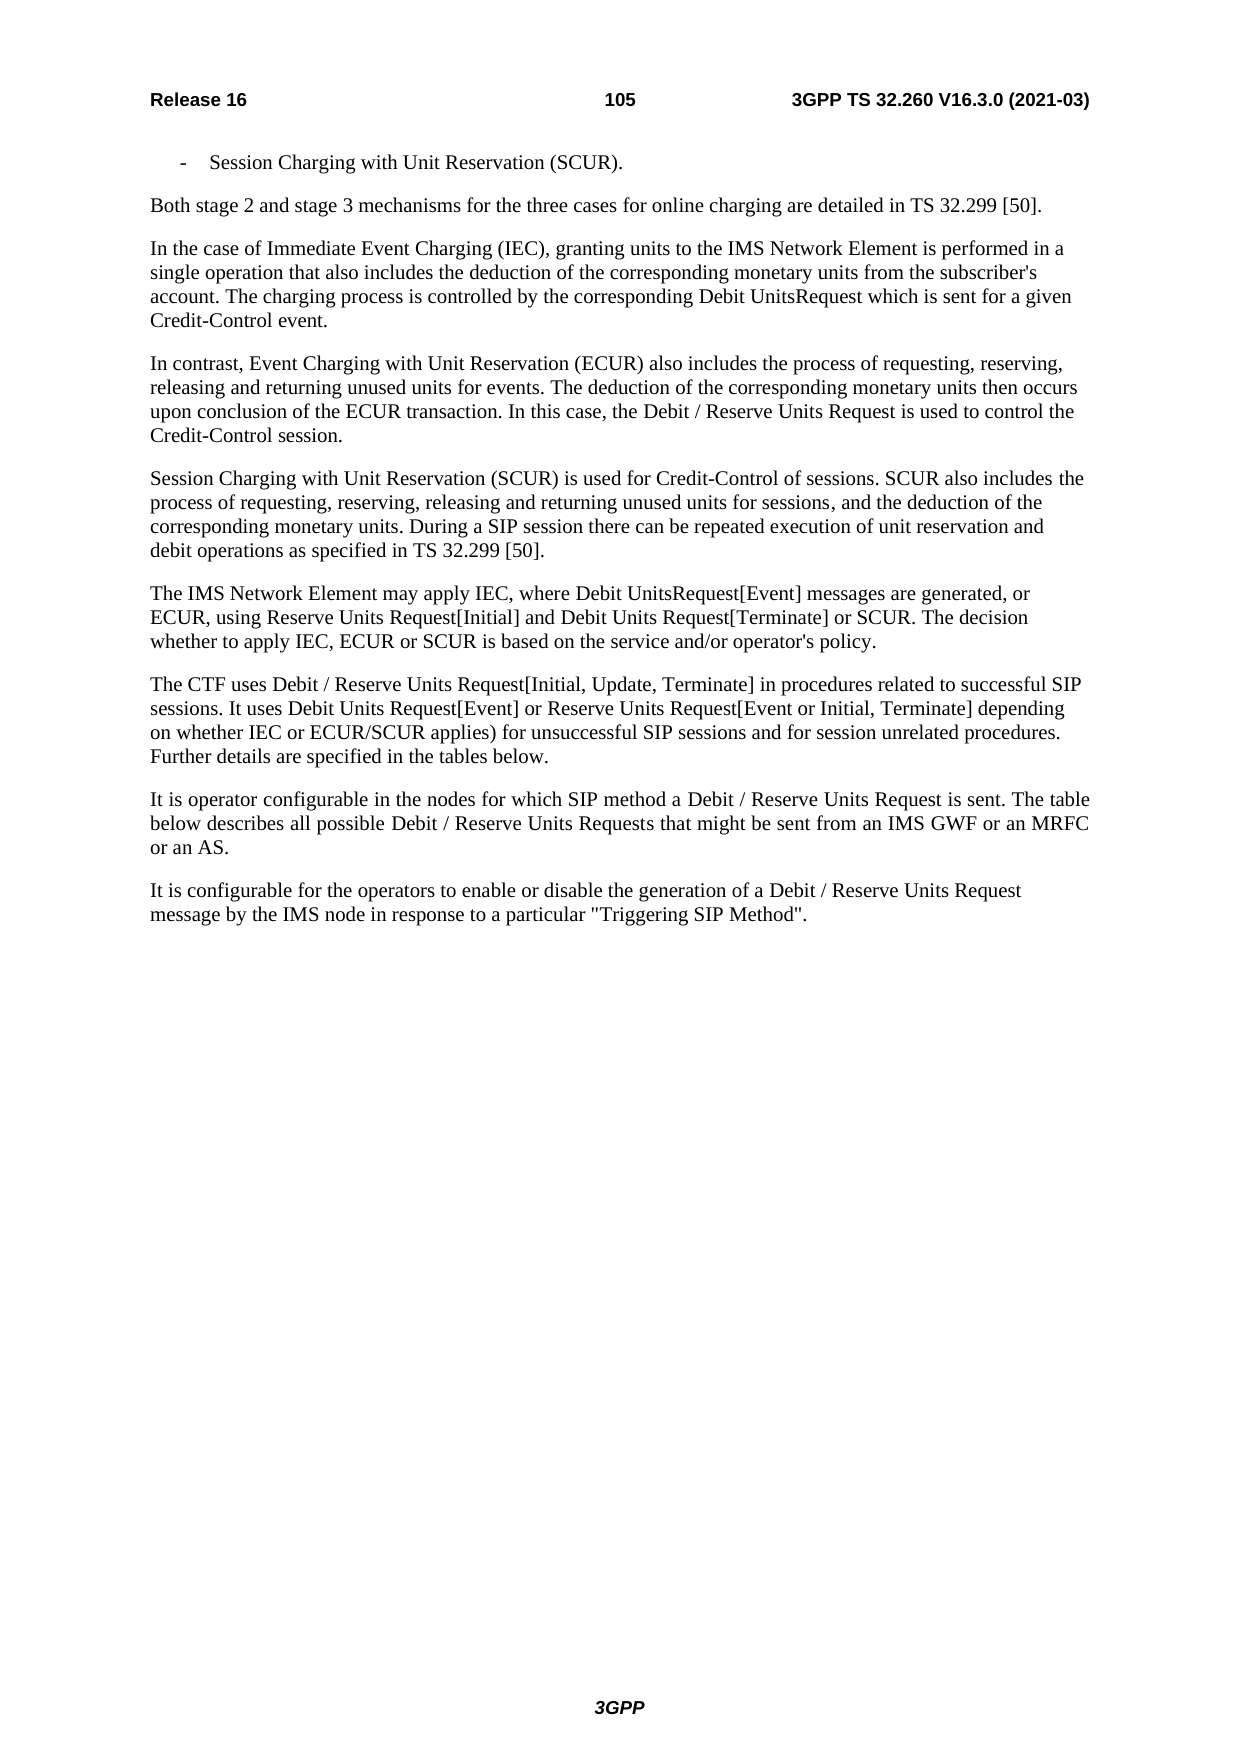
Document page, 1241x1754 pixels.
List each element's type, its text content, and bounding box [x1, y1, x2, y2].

text The CTF uses Debit / Reserve Units Request[Initial, Update, Terminate] in procedures related to successful SIP sessions. It uses Debit Units Request[event] or Reserve Units Request[Event or Initial, Terminate] depending on whether IEC or ECUR/SCUR applies) for unsuccessful SIP sessions and for session unrelated procedures. Further details are specified in the tables below. [150, 672, 1090, 768]
text In the case of Immediate Event Charging (IEC), granting units to the IMS Network Element is performed in a single operation that also includes the deduction of the corresponding monetary units from the subscriber's account. The charging process is controlled by the corresponding Debit UnitsRequest which is sent for a given Credit-Control event. [150, 236, 1090, 332]
text It is configurable for the operators to enable or disable the generation of a Debit / Reserve Units Request message by the IMS node in response to a particular "triggering SIP method". [150, 877, 1090, 926]
text Both stage 2 and stage 3 mechanisms for the three cases for online charging are detailed in TS 32.299 [50]. [150, 193, 1090, 217]
text It is operator configurable in the nodes for which SIP method a Debit / Reserve Units Request is sent. The table below describes all possible Debit / Reserve Units Requests that might be sent from an IMS GWF or an MRFC or an AS. [150, 787, 1090, 859]
text In contrast, Event Charging with Unit Reservation (ECUR) also includes the process of requesting, reserving, releasing and returning unused units for events. The deduction of the corresponding monetary units then occurs upon conclusion of the ECUR transaction. In this case, the Debit / Reserve Units Request is used to control the Credit-Control session. [150, 351, 1090, 447]
text Session Charging with Unit Reservation (SCUR) is used for Credit-Control of sessions. SCUR also includes the process of requesting, reserving, releasing and returning unused units for sessions, and the deduction of the corresponding monetary units. During a SIP session there can be repeated execution of unit reservation and debit operations as specified in TS 32.299 [50]. [150, 466, 1090, 562]
text The IMS Network Element may apply IEC, where Debit UnitsRequest[event] messages are generated, or ECUR, using Reserve Units Request[Initial] and Debit Units Request[Terminate] or SCUR. The decision whether to apply IEC, ECUR or SCUR is based on the service and/or operator's policy. [150, 581, 1090, 653]
text - Session Charging with Unit Reservation (SCUR). [179, 150, 1090, 174]
